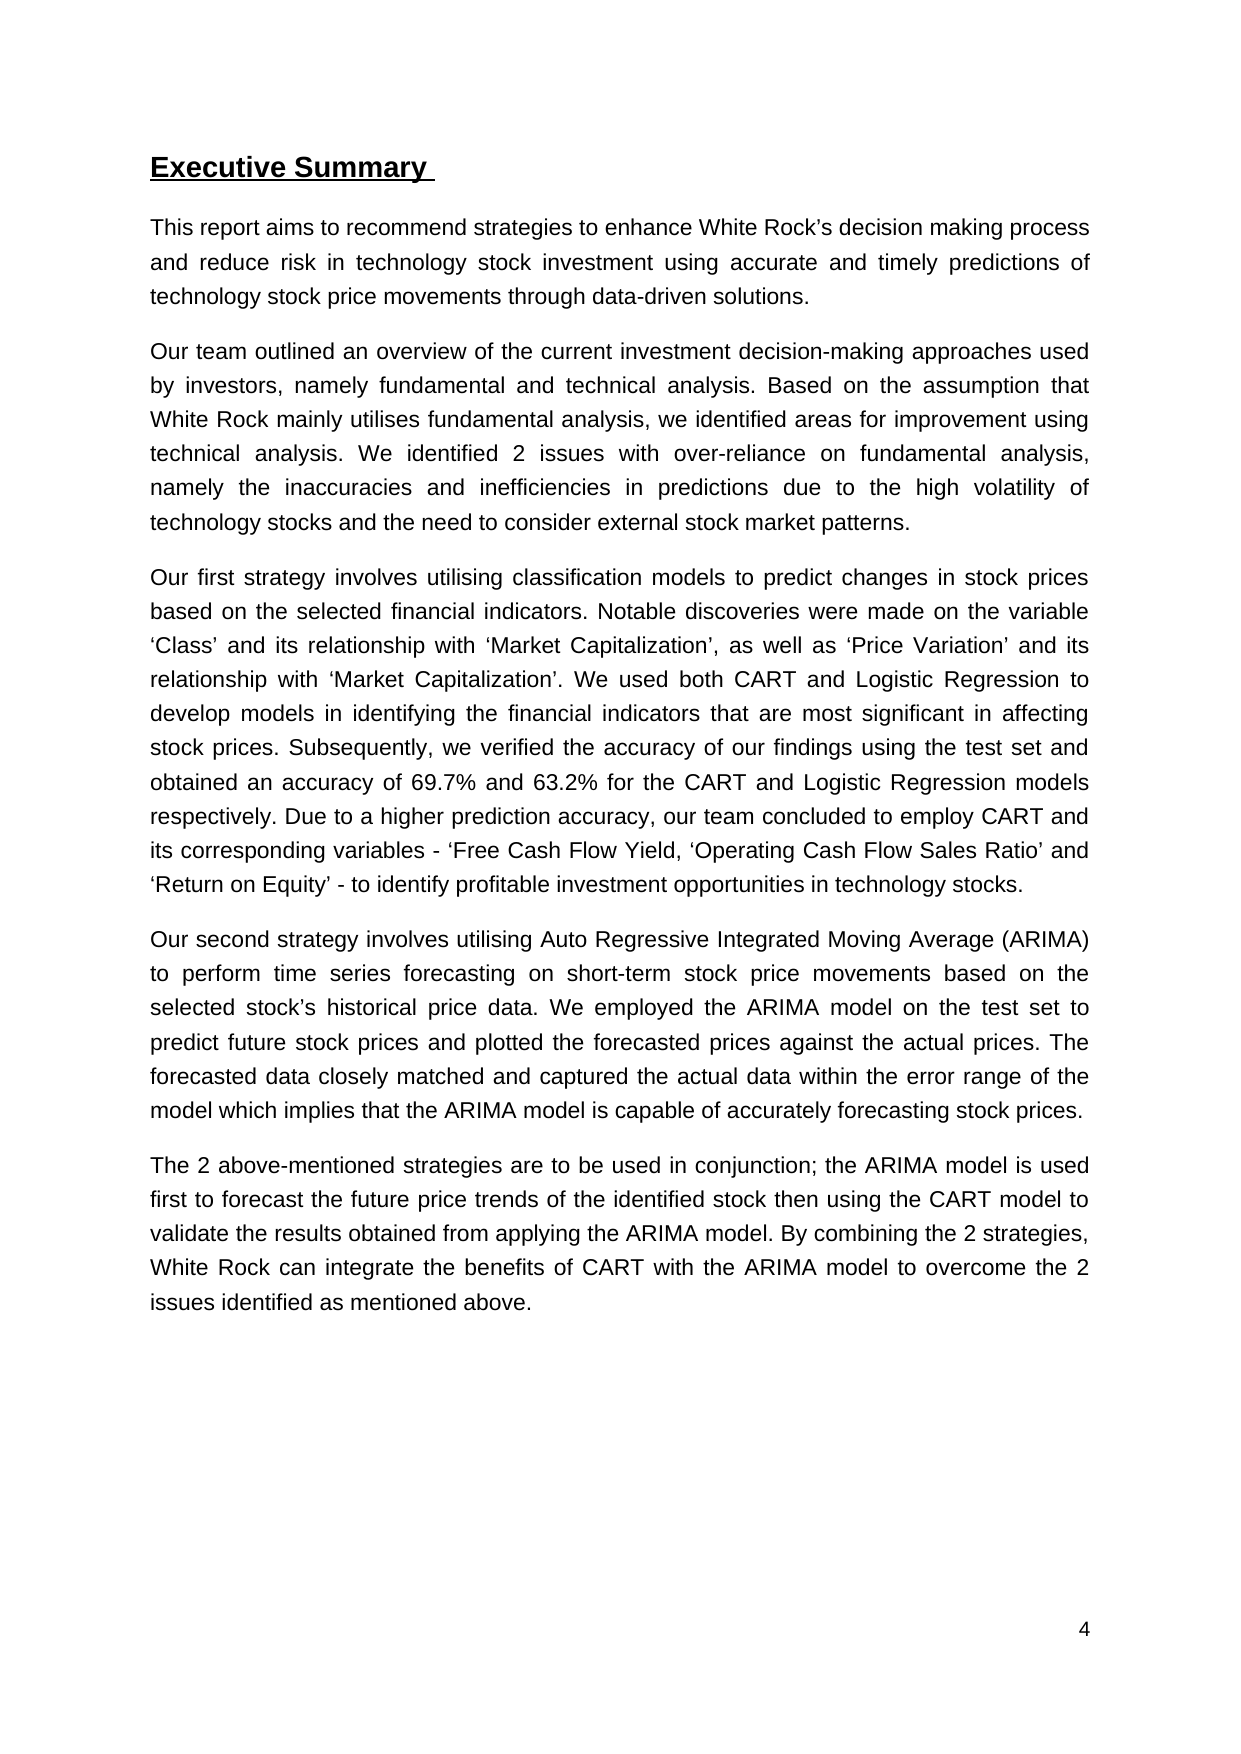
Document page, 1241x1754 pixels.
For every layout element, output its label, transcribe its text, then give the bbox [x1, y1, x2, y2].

text Our first strategy involves utilising classification models to predict changes in stock prices based on the selected financial indicators. Notable discoveries were made on the variable ‘Class’ and its relationship with ‘Market Capitalization’, as well as ‘Price Variation’ and its relationship with ‘Market Capitalization’. We used both CART and Logistic Regression to develop models in identifying the financial indicators that are most significant in affecting stock prices. Subsequently, we verified the accuracy of our findings using the test set and obtained an accuracy of 69.7% and 63.2% for the CART and Logistic Regression models respectively. Due to a higher prediction accuracy, our team concluded to employ CART and its corresponding variables - ‘Free Cash Flow Yield, ‘Operating Cash Flow Sales Ratio’ and ‘Return on Equity’ - to identify profitable investment opportunities in technology stocks. [150, 563, 1090, 897]
text This report aims to recommend strategies to enhance White Rock’s decision making process and reduce risk in technology stock investment using accurate and timely predictions of technology stock price movements through data-driven solutions. [150, 214, 1090, 309]
text Our second strategy involves utilising Auto Regressive Integrated Moving Average (ARIMA) to perform time series forecasting on short-term stock price movements based on the selected stock’s historical price data. We employed the ARIMA model on the test set to predict future stock prices and plotted the forecasted prices against the actual prices. The forecasted data closely matched and captured the actual data within the error range of the model which implies that the ARIMA model is capable of accurately forecasting stock prices. [150, 926, 1090, 1123]
text Our team outlined an overview of the current investment decision-making approaches used by investors, namely fundamental and technical analysis. Based on the assumption that White Rock mainly utilises fundamental analysis, we identified areas for improvement using technical analysis. We identified 2 issues with over-reliance on fundamental analysis, namely the inaccuracies and inefficiencies in predictions due to the high volatility of technology stocks and the need to consider external stock market patterns. [150, 338, 1090, 535]
text The 2 above-mentioned strategies are to be used in conjunction; the ARIMA model is used first to forecast the future price trends of the identified stock then using the CART model to validate the results obtained from applying the ARIMA model. By combining the 2 strategies, White Rock can integrate the benefits of CART with the ARIMA model to overcome the 2 issues identified as mentioned above. [150, 1152, 1090, 1315]
subtitle Executive Summary [150, 150, 1090, 183]
